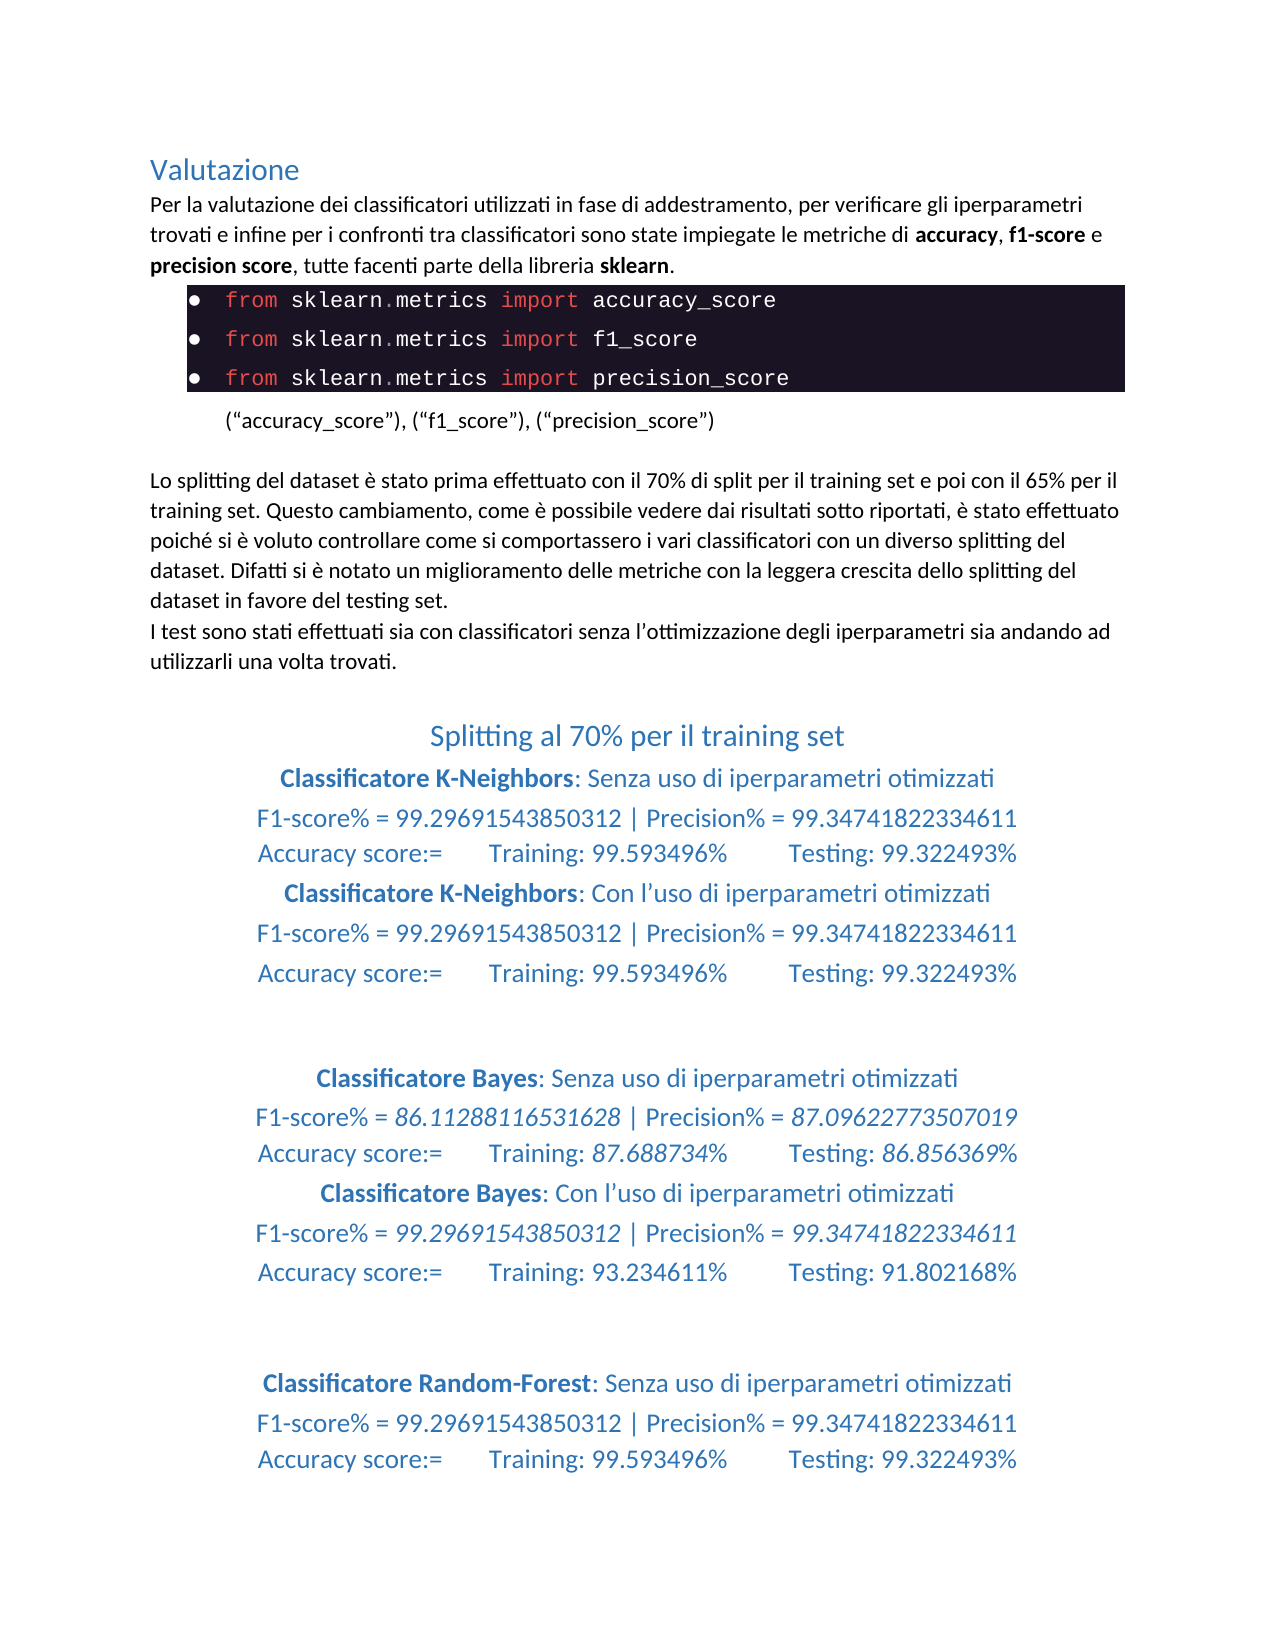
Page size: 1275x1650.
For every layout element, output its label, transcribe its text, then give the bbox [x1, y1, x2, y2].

text F1-score% = 99.29691543850312 | Precision% = 99.34741822334611 Accuracy score:= Training: 99.593496% Testing: 99.322493% [150, 801, 1125, 869]
text F1-score% = 99.29691543850312 | Precision% = 99.34741822334611 [150, 1216, 1125, 1249]
text F1-score% = 99.29691543850312 | Precision% = 99.34741822334611 [150, 916, 1125, 949]
text Accuracy score:= Training: 93.234611% Testing: 91.802168% [150, 1256, 1125, 1288]
text Classificatore Bayes: Con l’uso di iperparametri otimizzati [150, 1176, 1125, 1209]
list from sklearn.metrics import accuracy_score [187, 285, 1125, 314]
list from sklearn.metrics import f1_score [187, 324, 1125, 353]
text F1-score% = 99.29691543850312 | Precision% = 99.34741822334611 Accuracy score:= Training: 99.593496% Testing: 99.322493% [150, 1406, 1125, 1475]
text Classificatore Bayes: Senza uso di iperparametri otimizzati [150, 1061, 1125, 1094]
text F1-score% = 86.11288116531628 | Precision% = 87.09622773507019 Accuracy score:= Training: 87.688734% Testing: 86.856369% [150, 1101, 1125, 1169]
text Lo splitting del dataset è stato prima effettuato con il 70% di split per il training set e poi con il 65% per il training set. Questo cambiamento, come è possibile vedere dai risultati sotto riportati, è stato effettuato poiché si è voluto controllare come si comportassero i vari classificatori con un diverso splitting del dataset. Difatti si è notato un miglioramento delle metriche con la leggera crescita dello splitting del dataset in favore del testing set. I test sono stati effettuati sia con classificatori senza l’ottimizzazione degli iperparametri sia andando ad utilizzarli una volta trovati. [150, 466, 1125, 675]
text Classificatore K-Neighbors: Senza uso di iperparametri otimizzati [150, 761, 1125, 794]
text Valutazione Per la valutazione dei classificatori utilizzati in fase di addestramento, per verificare gli iperparametri trovati e infine per i confronti tra classificatori sono state impiegate le metriche di accuracy, f1-score e precision score, tutte facenti parte della libreria sklearn. [150, 150, 1125, 279]
text Classificatore Random-Forest: Senza uso di iperparametri otimizzati [150, 1295, 1125, 1399]
text Splitting al 70% per il training set [150, 716, 1125, 754]
list from sklearn.metrics import precision_score [187, 363, 1125, 392]
text Classificatore K-Neighbors: Con l’uso di iperparametri otimizzati [150, 876, 1125, 909]
text Accuracy score:= Training: 99.593496% Testing: 99.322493% [150, 956, 1125, 989]
text (“accuracy_score”), (“f1_score”), (“precision_score”) [225, 406, 1125, 460]
